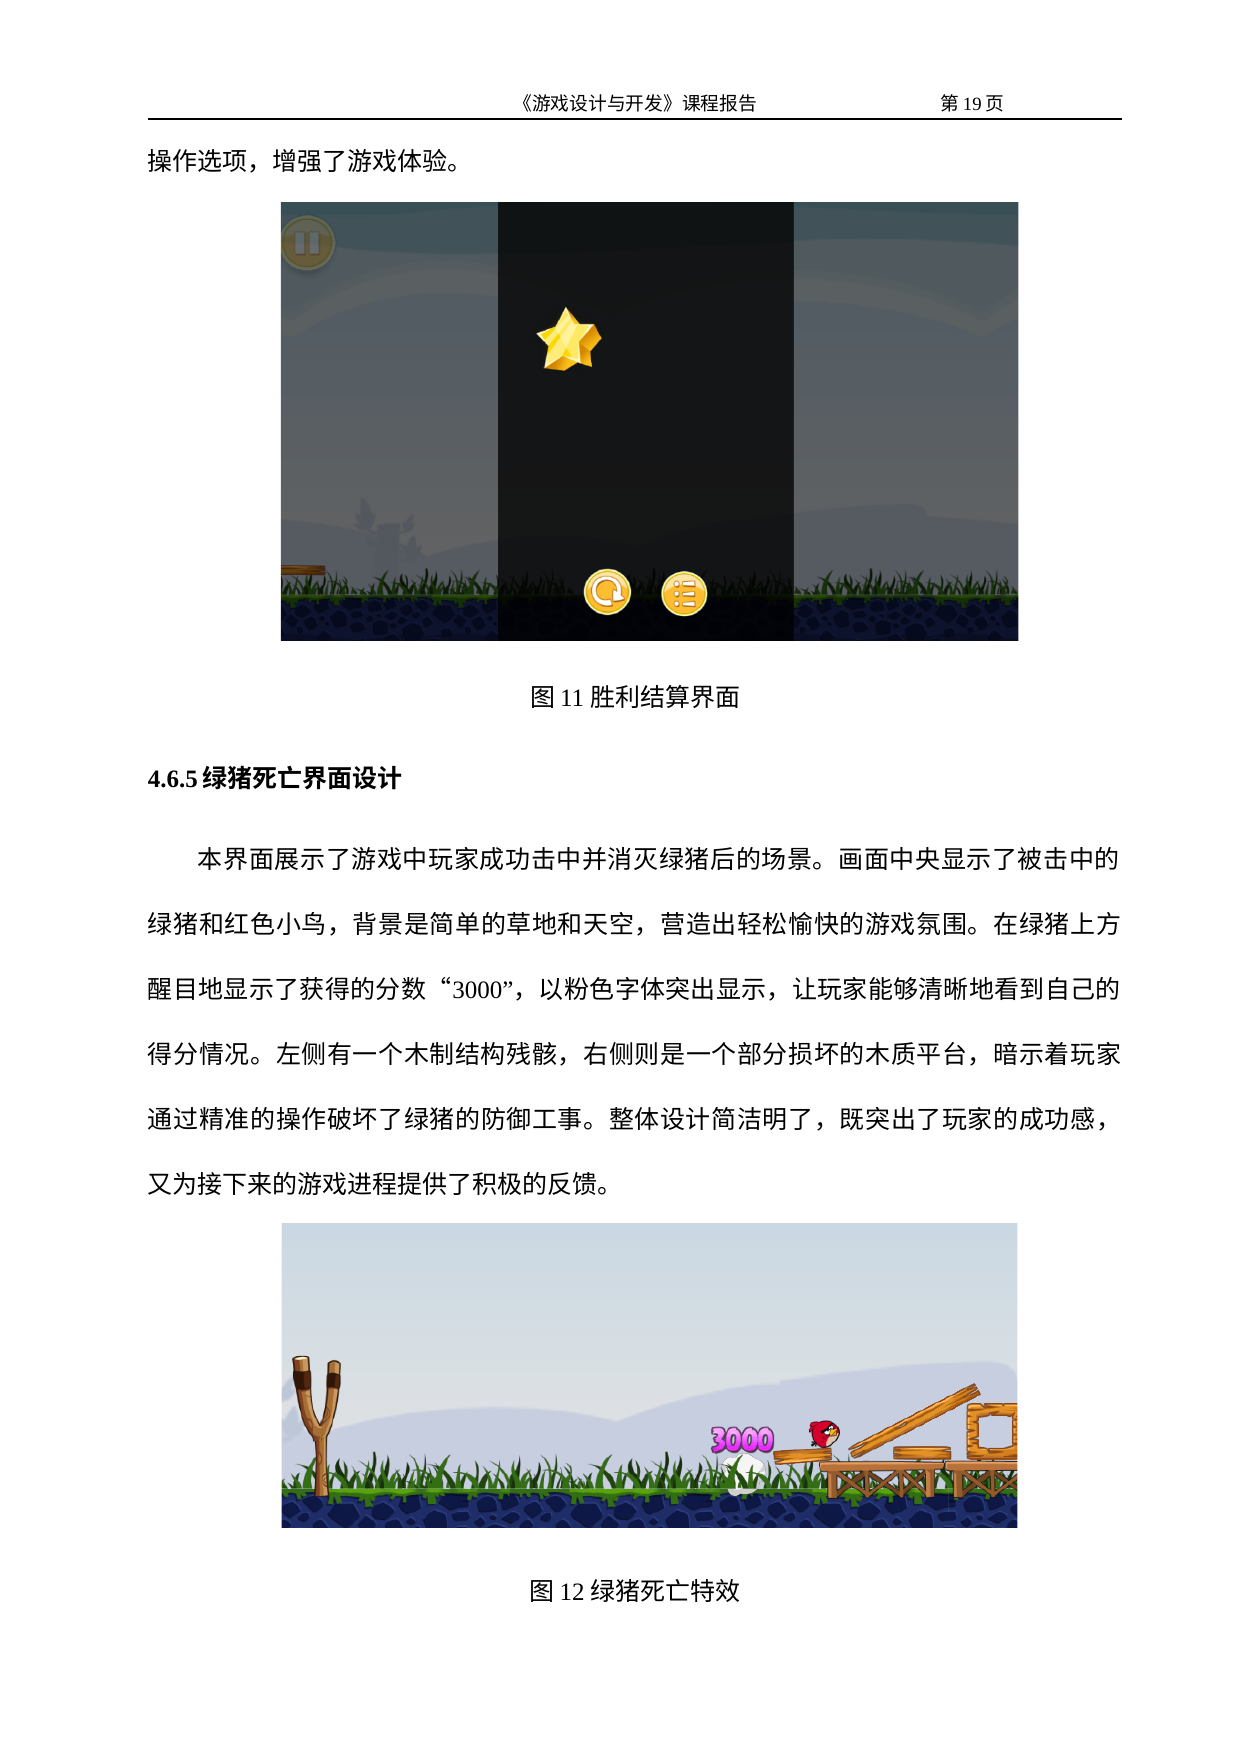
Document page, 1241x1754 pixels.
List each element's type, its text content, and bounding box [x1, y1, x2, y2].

text 本界面展示了游戏中玩家成功击中并消灭绿猪后的场景。画面中央显示了被击中的绿猪和红色小鸟，背景是简单的草地和天空，营造出轻松愉快的游戏氛围。在绿猪上方醒目地显示了获得的分数“3000”，以粉色字体突出显示，让玩家能够清晰地看到自己的得分情况。左侧有一个木制结构残骸，右侧则是一个部分损坏的木质平台，暗示着玩家通过精准的操作破坏了绿猪的防御工事。整体设计简洁明了，既突出了玩家的成功感，又为接下来的游戏进程提供了积极的反馈。 [148, 826, 1122, 1216]
picture [280, 202, 1019, 641]
text 4.6.5绿猪死亡界面设计 [148, 744, 1122, 809]
picture [281, 1223, 1018, 1528]
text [148, 127, 1122, 192]
